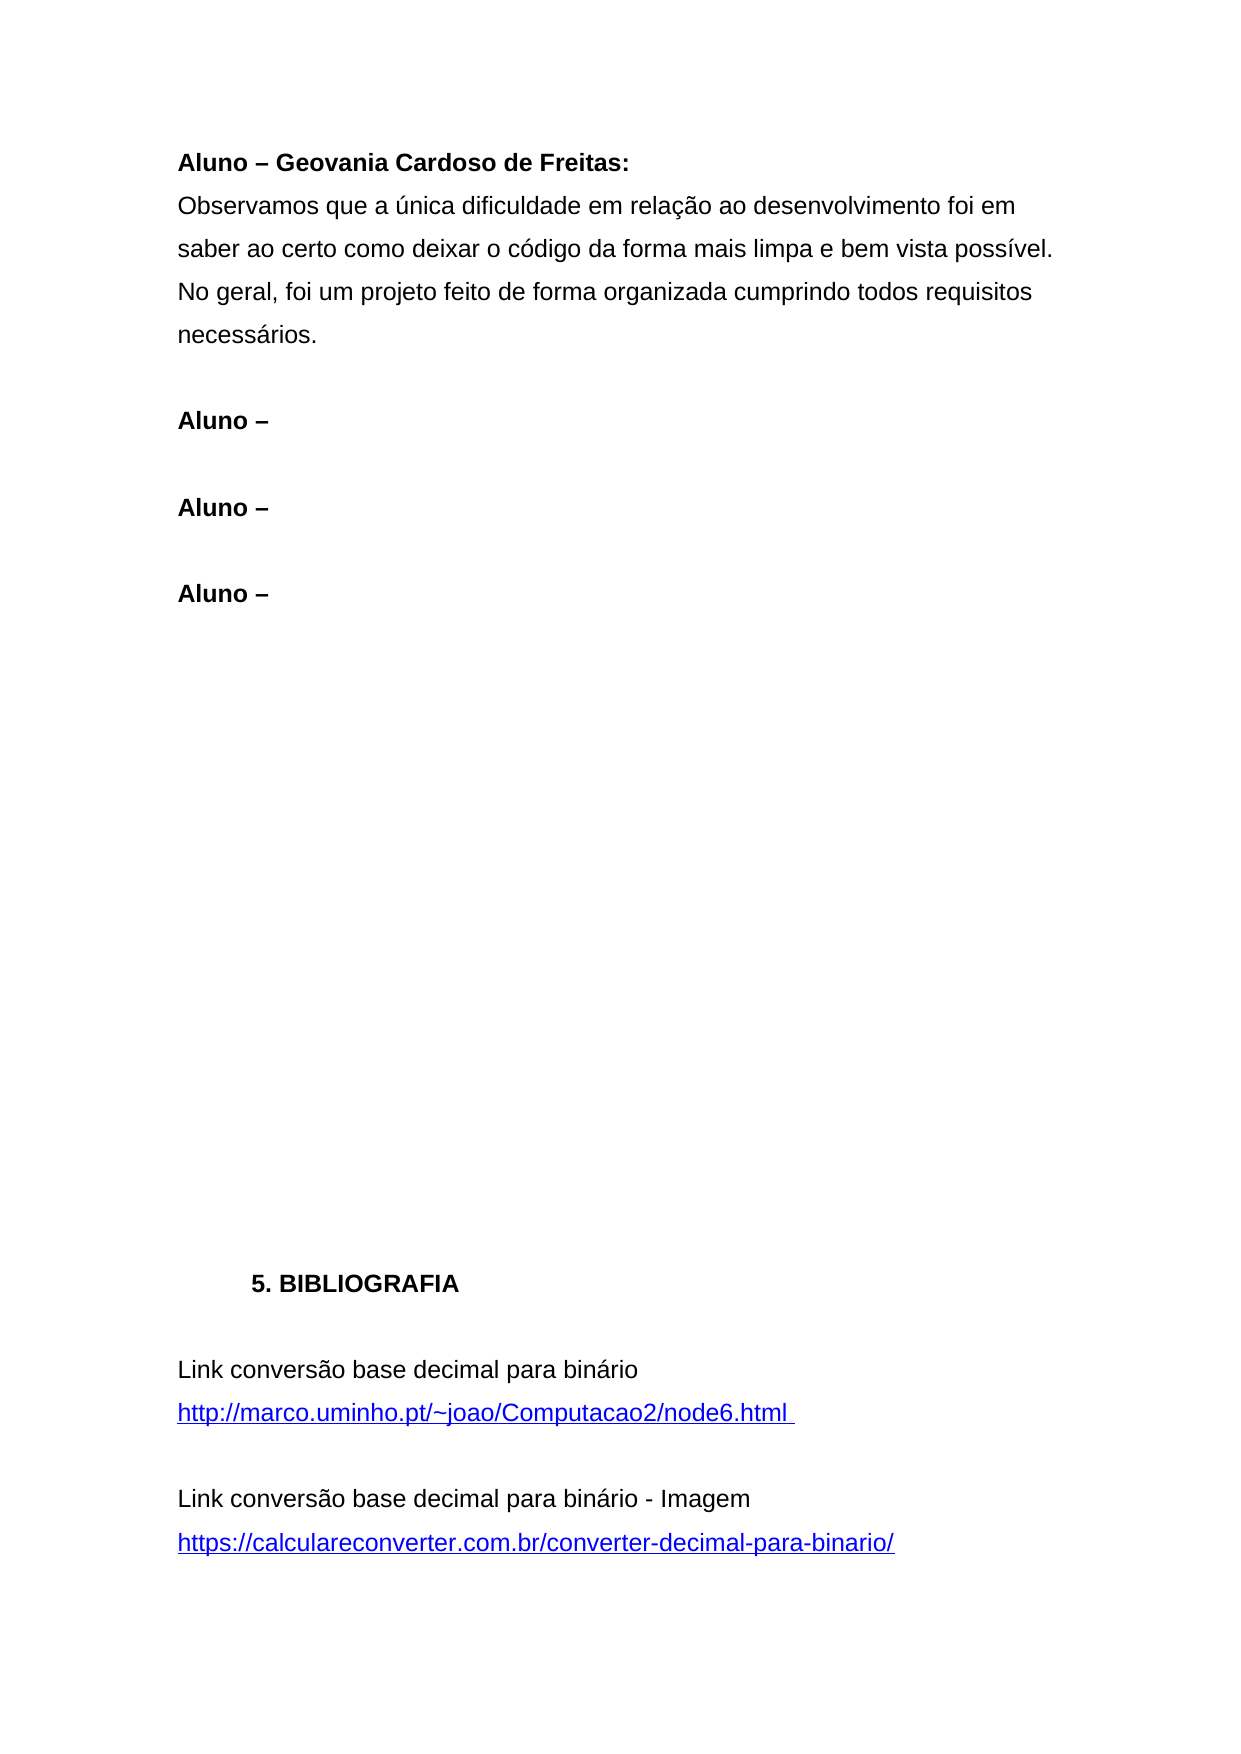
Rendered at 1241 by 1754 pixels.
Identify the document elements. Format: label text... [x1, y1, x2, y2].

text Aluno – Geovania Cardoso de Freitas: [177, 148, 1063, 176]
text Observamos que a única dificuldade em relação ao desenvolvimento foi em saber ao certo como deixar o código da forma mais limpa e bem vista possível. [177, 191, 1063, 263]
text No geral, foi um projeto feito de forma organizada cumprindo todos requisitos necessários. [177, 277, 1063, 349]
text Aluno – [177, 493, 1063, 521]
subtitle 5. BIBLIOGRAFIA [177, 1269, 1063, 1298]
text Aluno – [177, 579, 1063, 608]
text Link conversão base decimal para binário http://marco.uminho.pt/~joao/Computacao2/node6.html [177, 1355, 1063, 1427]
text https://calculareconverter.com.br/converter-decimal-para-binario/ [177, 1528, 1063, 1556]
text Link conversão base decimal para binário - Imagem [177, 1484, 1063, 1513]
text Aluno – [177, 406, 1063, 435]
